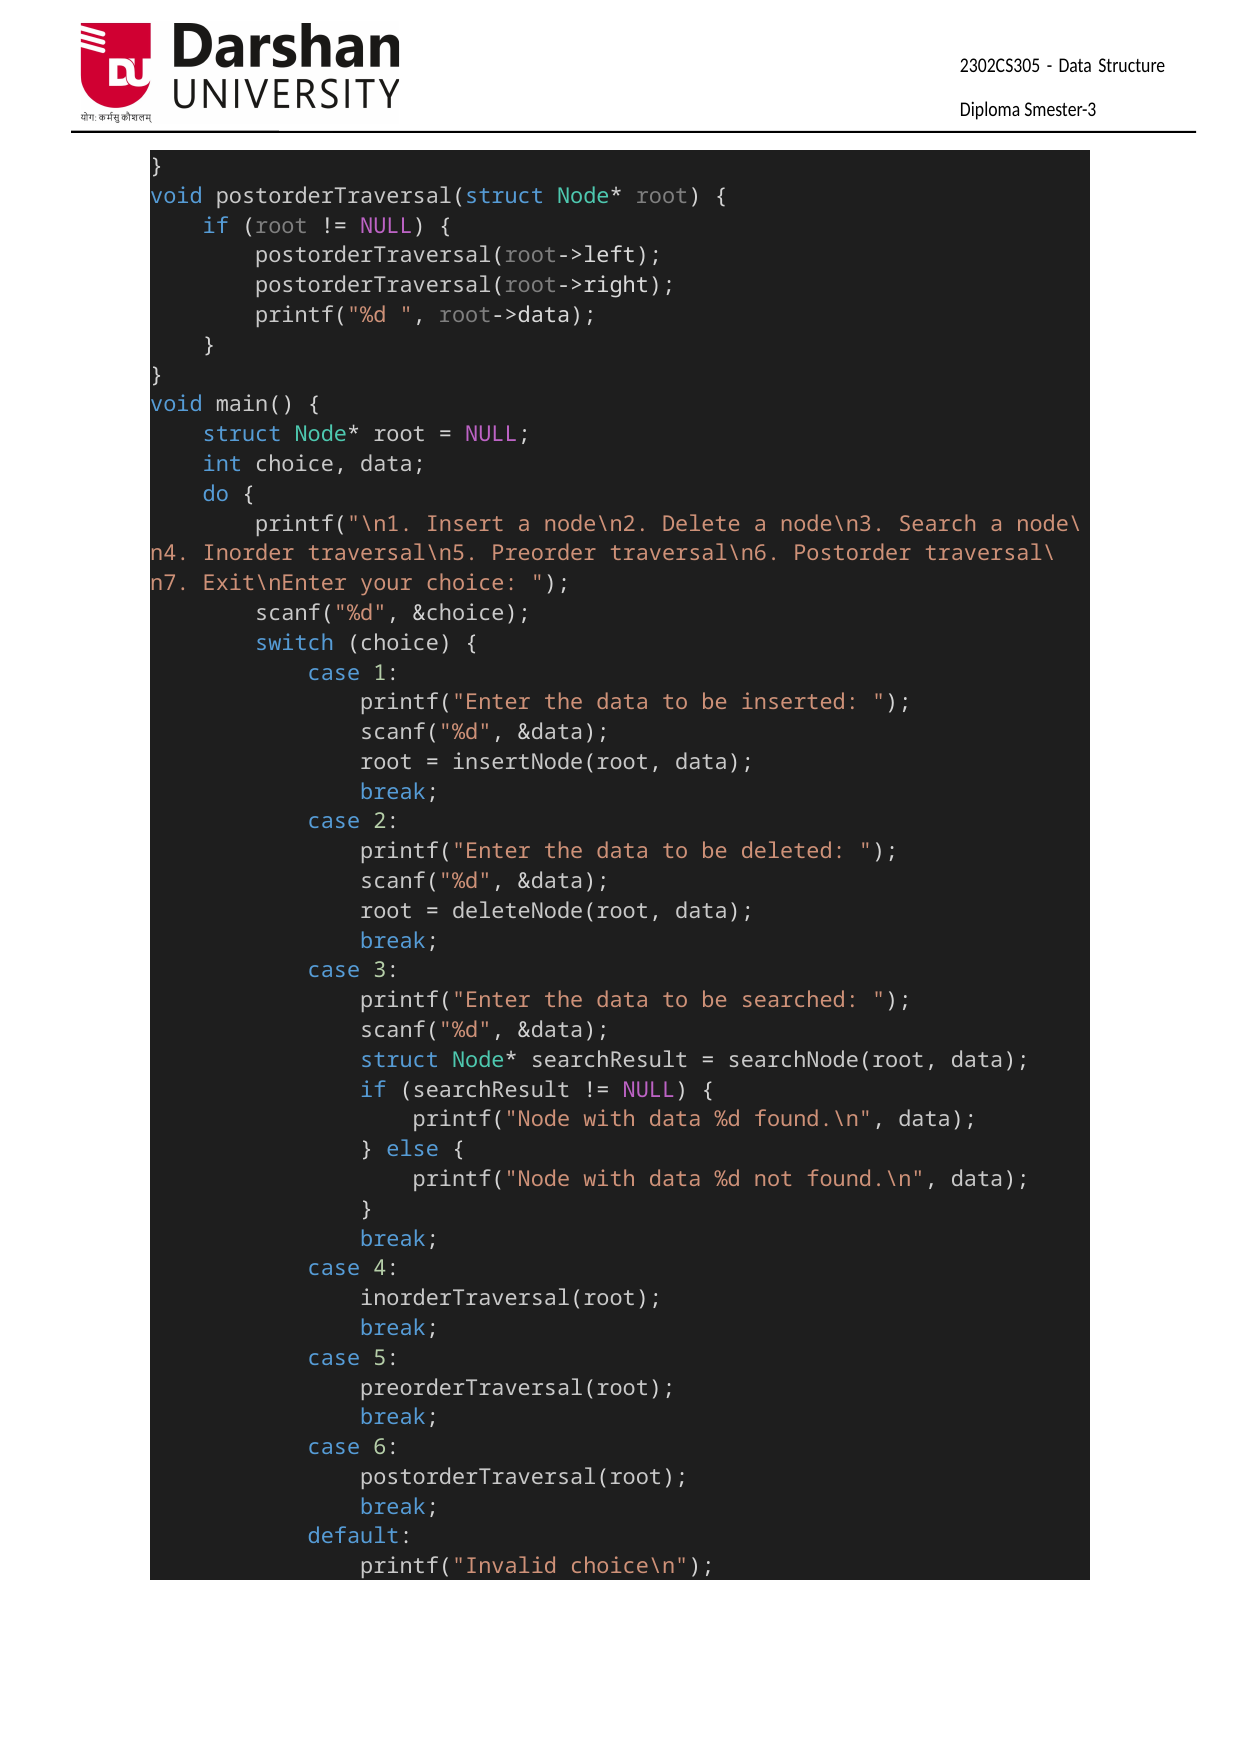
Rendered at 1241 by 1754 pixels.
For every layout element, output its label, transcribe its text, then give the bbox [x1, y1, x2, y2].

text preorderTraversal(root); [150, 1371, 1090, 1401]
text break; [150, 924, 1090, 954]
text } [150, 358, 1090, 388]
text break; [150, 1401, 1090, 1431]
text } else { [150, 1133, 1090, 1163]
text postorderTraversal(root->right); [150, 269, 1090, 299]
text inorderTraversal(root); [150, 1282, 1090, 1312]
text postorderTraversal(root->left); [150, 239, 1090, 269]
text } [150, 1193, 1090, 1222]
text struct Node* root = NULL; [150, 418, 1090, 448]
text switch (choice) { [150, 627, 1090, 656]
text root = deleteNode(root, data); [150, 895, 1090, 924]
text if (root != NULL) { [150, 209, 1090, 239]
text case 4: [150, 1252, 1090, 1282]
text break; [150, 776, 1090, 805]
text printf("Enter the data to be deleted: "); [150, 835, 1090, 865]
text case 1: [150, 656, 1090, 686]
text break; [150, 1491, 1090, 1520]
text void main() { [150, 388, 1090, 418]
text scanf("%d", &choice); [150, 597, 1090, 627]
text break; [150, 1222, 1090, 1252]
text printf("Node with data %d found.\n", data); [150, 1103, 1090, 1133]
text void postorderTraversal(struct Node* root) { [150, 180, 1090, 209]
text scanf("%d", &data); [150, 1014, 1090, 1044]
text int choice, data; [150, 448, 1090, 478]
text case 3: [150, 954, 1090, 984]
text } [150, 329, 1090, 358]
text struct Node* searchResult = searchNode(root, data); [150, 1044, 1090, 1073]
text root = insertNode(root, data); [150, 746, 1090, 776]
text case 2: [150, 805, 1090, 835]
text } [150, 150, 1090, 180]
text printf("\n1. Insert a node\n2. Delete a node\n3. Search a node\n4. Inorder traversal\n5. Preorder traversal\n6. Postorder traversal\n7. Exit\nEnter your choice: "); [150, 507, 1090, 597]
text printf("Enter the data to be inserted: "); [150, 686, 1090, 716]
picture [80, 21, 400, 124]
text case 5: [150, 1342, 1090, 1371]
text case 6: [150, 1431, 1090, 1461]
text break; [150, 1312, 1090, 1342]
text printf("%d ", root->data); [150, 299, 1090, 329]
text do { [150, 478, 1090, 507]
text printf("Invalid choice\n"); [150, 1550, 1090, 1580]
text printf("Node with data %d not found.\n", data); [150, 1163, 1090, 1193]
text default: [150, 1520, 1090, 1550]
text printf("Enter the data to be searched: "); [150, 984, 1090, 1014]
text if (searchResult != NULL) { [150, 1073, 1090, 1103]
text scanf("%d", &data); [150, 716, 1090, 746]
text postorderTraversal(root); [150, 1461, 1090, 1491]
text scanf("%d", &data); [150, 865, 1090, 895]
